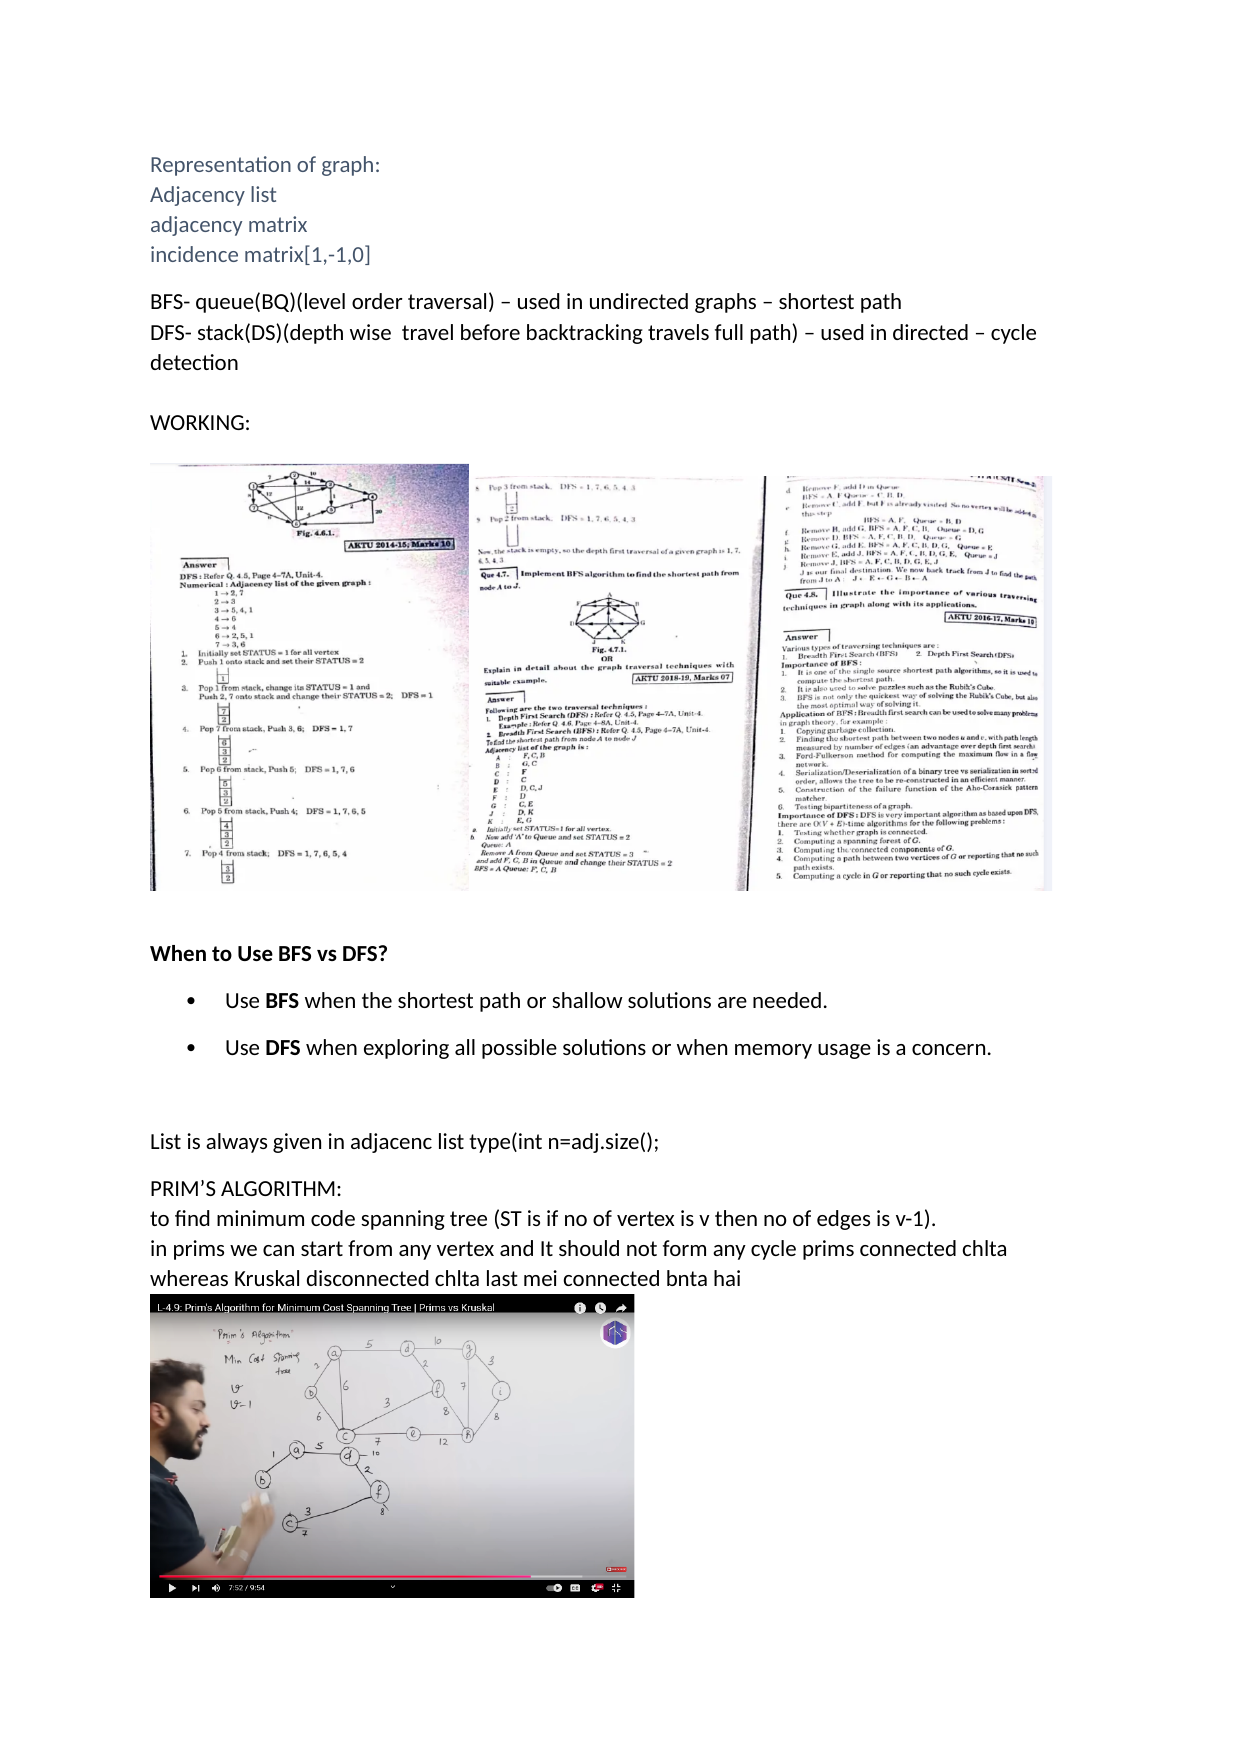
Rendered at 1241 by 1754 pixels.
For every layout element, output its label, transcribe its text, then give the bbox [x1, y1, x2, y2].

text List is always given in adjacenc list type(int n=adj.size(); [150, 1127, 1090, 1155]
picture [150, 1294, 635, 1598]
list Use DFS when exploring all possible solutions or when memory usage is a concern. [187, 1033, 1090, 1061]
text BFS- queue(BQ)(level order traversal) – used in undirected graphs – shortest path DFS- stack(DS)(depth wise travel before backtracking travels full path) – used in directed – cycle detection WORKING: [150, 287, 1090, 436]
picture [150, 455, 1053, 891]
text When to Use BFS vs DFS? [150, 909, 1090, 967]
list Use BFS when the shortest path or shallow solutions are needed. [187, 986, 1090, 1014]
text Representation of graph: Adjacency list adjacency matrix incidence matrix[1,-1,0] [150, 150, 1090, 269]
